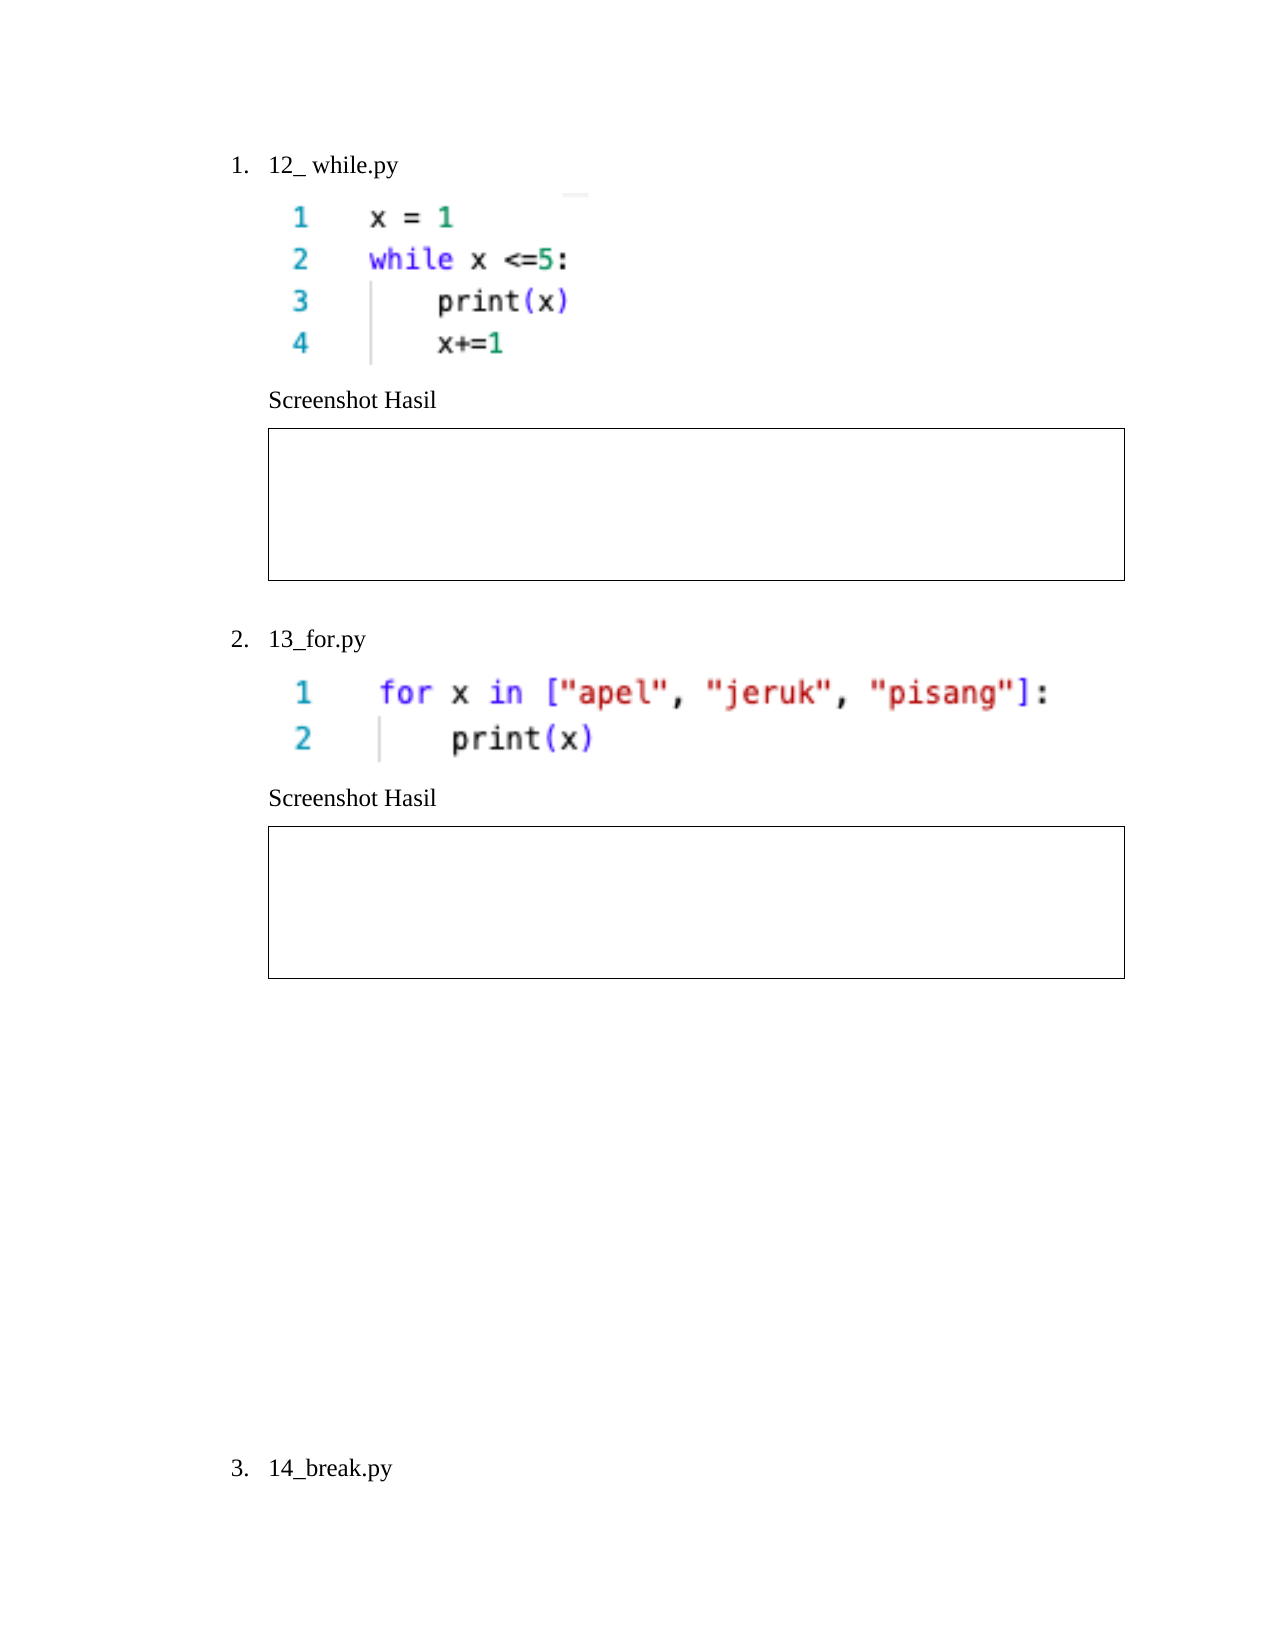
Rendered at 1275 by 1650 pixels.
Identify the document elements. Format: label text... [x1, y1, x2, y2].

table_header [269, 429, 1124, 580]
table_header [269, 827, 1124, 978]
picture [268, 667, 1074, 768]
picture [268, 193, 589, 370]
list 13_for.py [231, 624, 1125, 653]
list 14_break.py [231, 1453, 1125, 1482]
list 12_ while.py [231, 150, 1125, 179]
list Screenshot Hasil [268, 385, 1125, 414]
list Screenshot Hasil [268, 783, 1125, 812]
